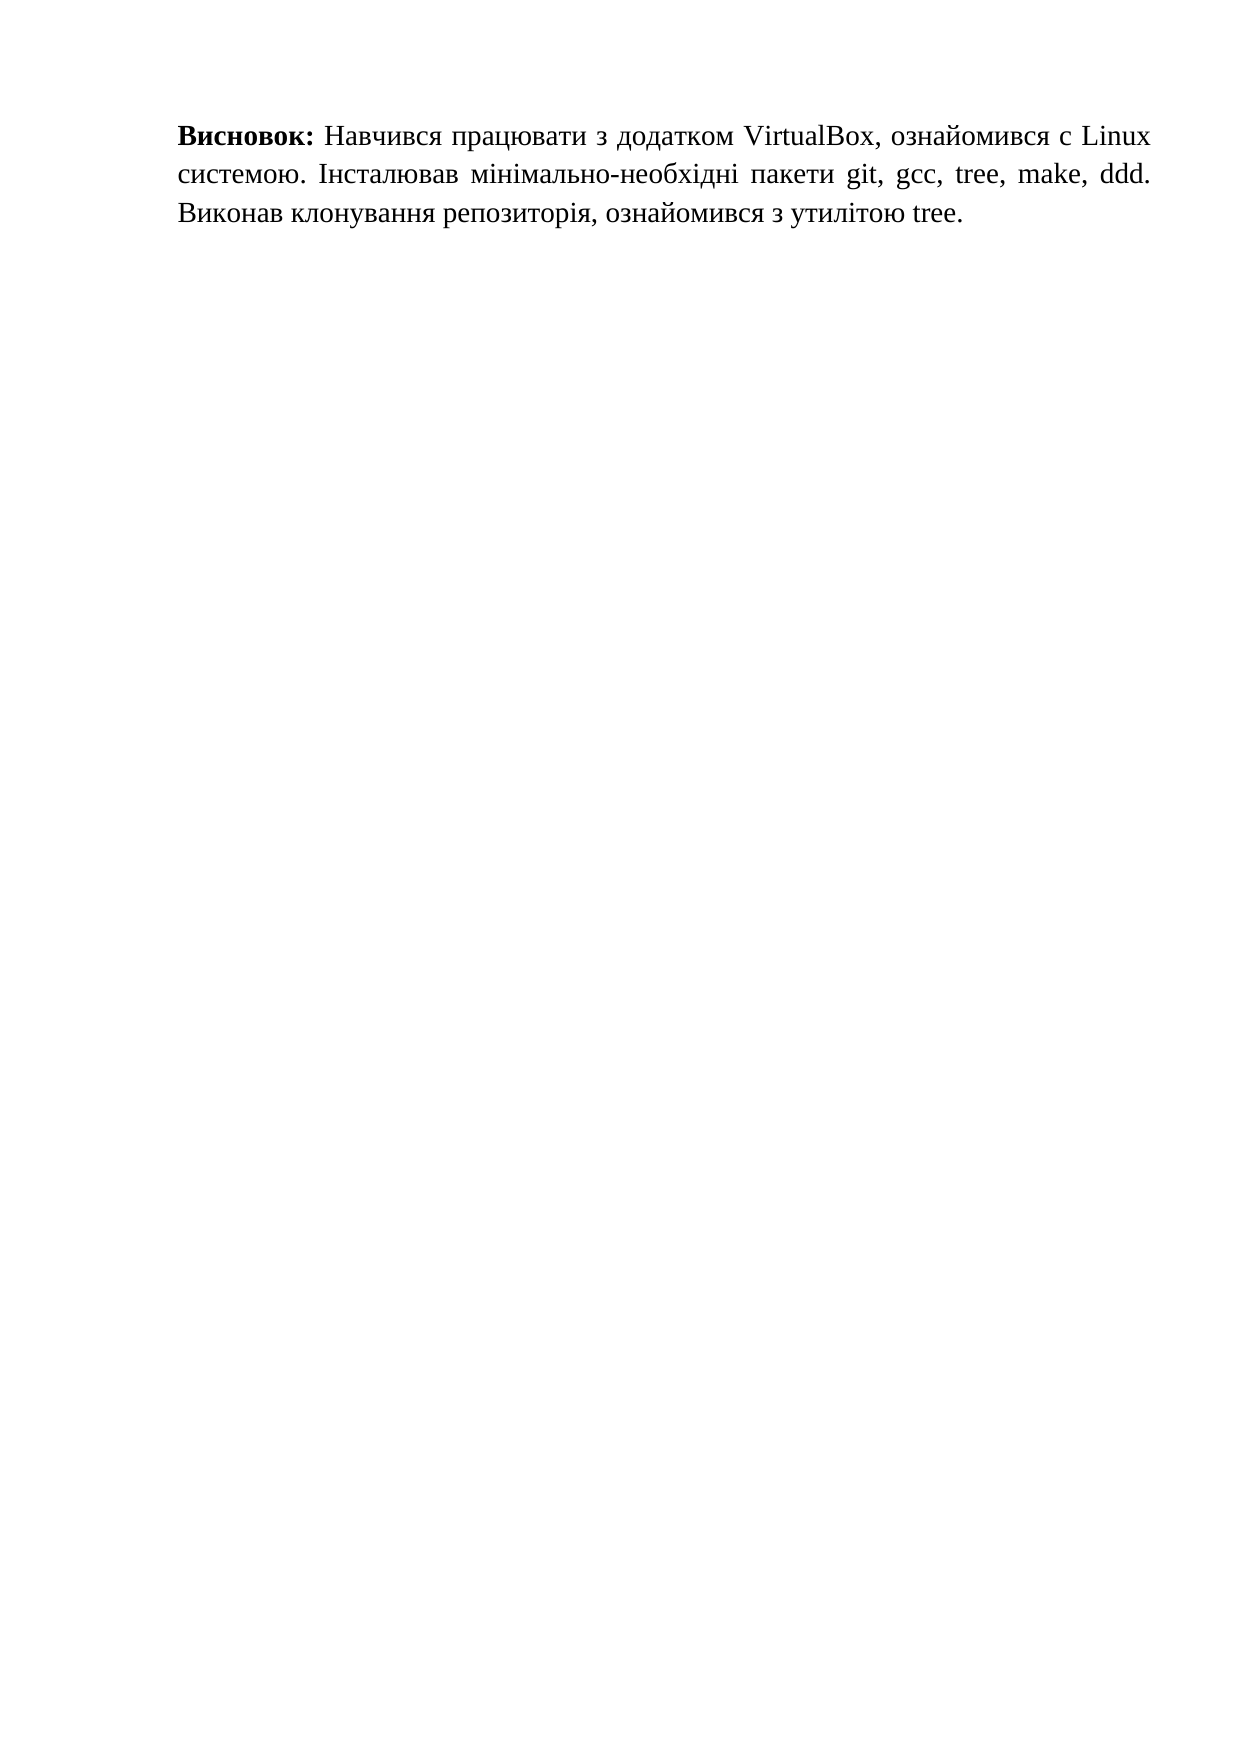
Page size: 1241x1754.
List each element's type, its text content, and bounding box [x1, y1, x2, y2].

text Висновок: Навчився працювати з додатком VirtualBox, ознайомився с Linux системою. Інсталював мінімально-необхідні пакети git, gcc, tree, make, ddd. Виконав клонування репозиторія, ознайомився з утилітою tree. [177, 118, 1152, 229]
